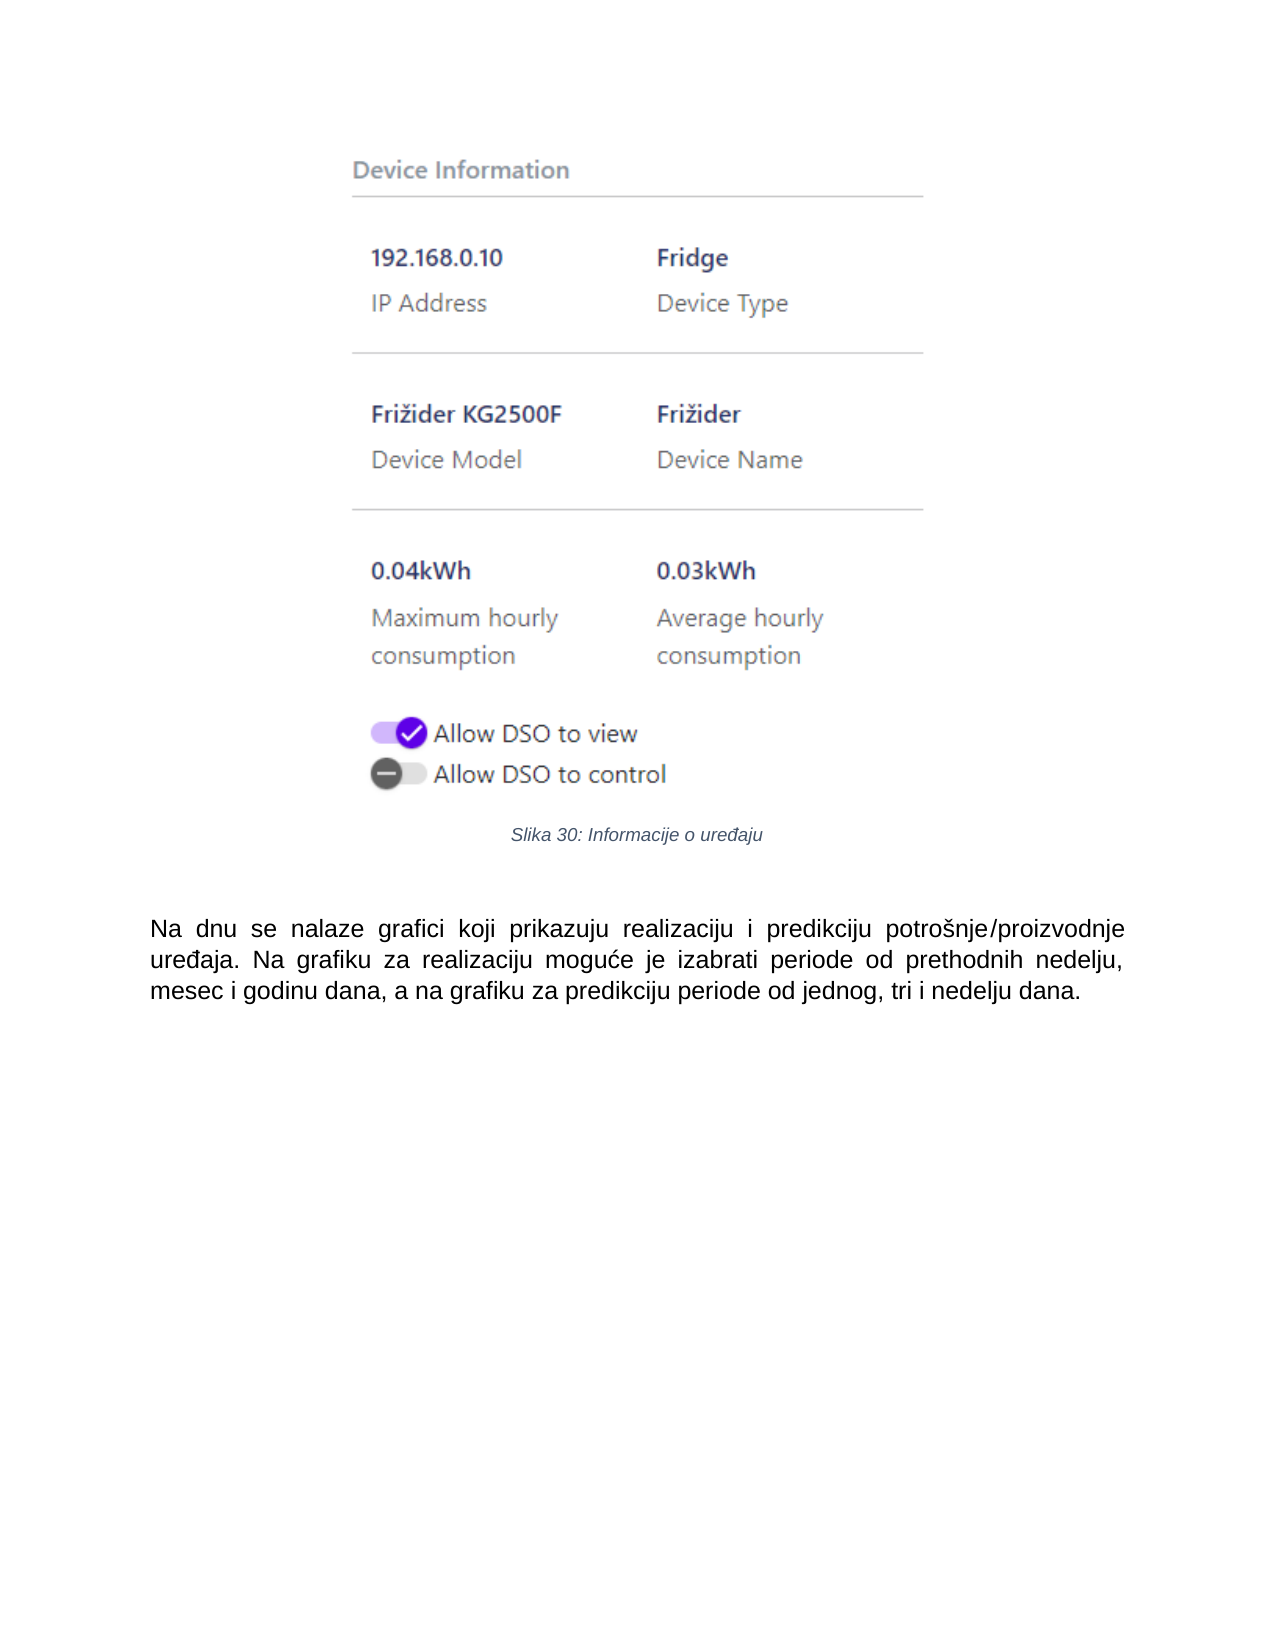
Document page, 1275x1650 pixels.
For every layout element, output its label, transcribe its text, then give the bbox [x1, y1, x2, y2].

text Slika 30: Informacije o uređaju [150, 824, 1125, 845]
text Na dnu se nalaze grafici koji prikazuju realizaciju i predikciju potrošnje/proizvodnje uređaja. Na grafiku za realizaciju moguće je izabrati periode od prethodnih nedelju, mesec i godinu dana, a na grafiku za predikciju periode od jednog, tri i nedelju dana. [150, 914, 1125, 1004]
picture [347, 150, 928, 805]
